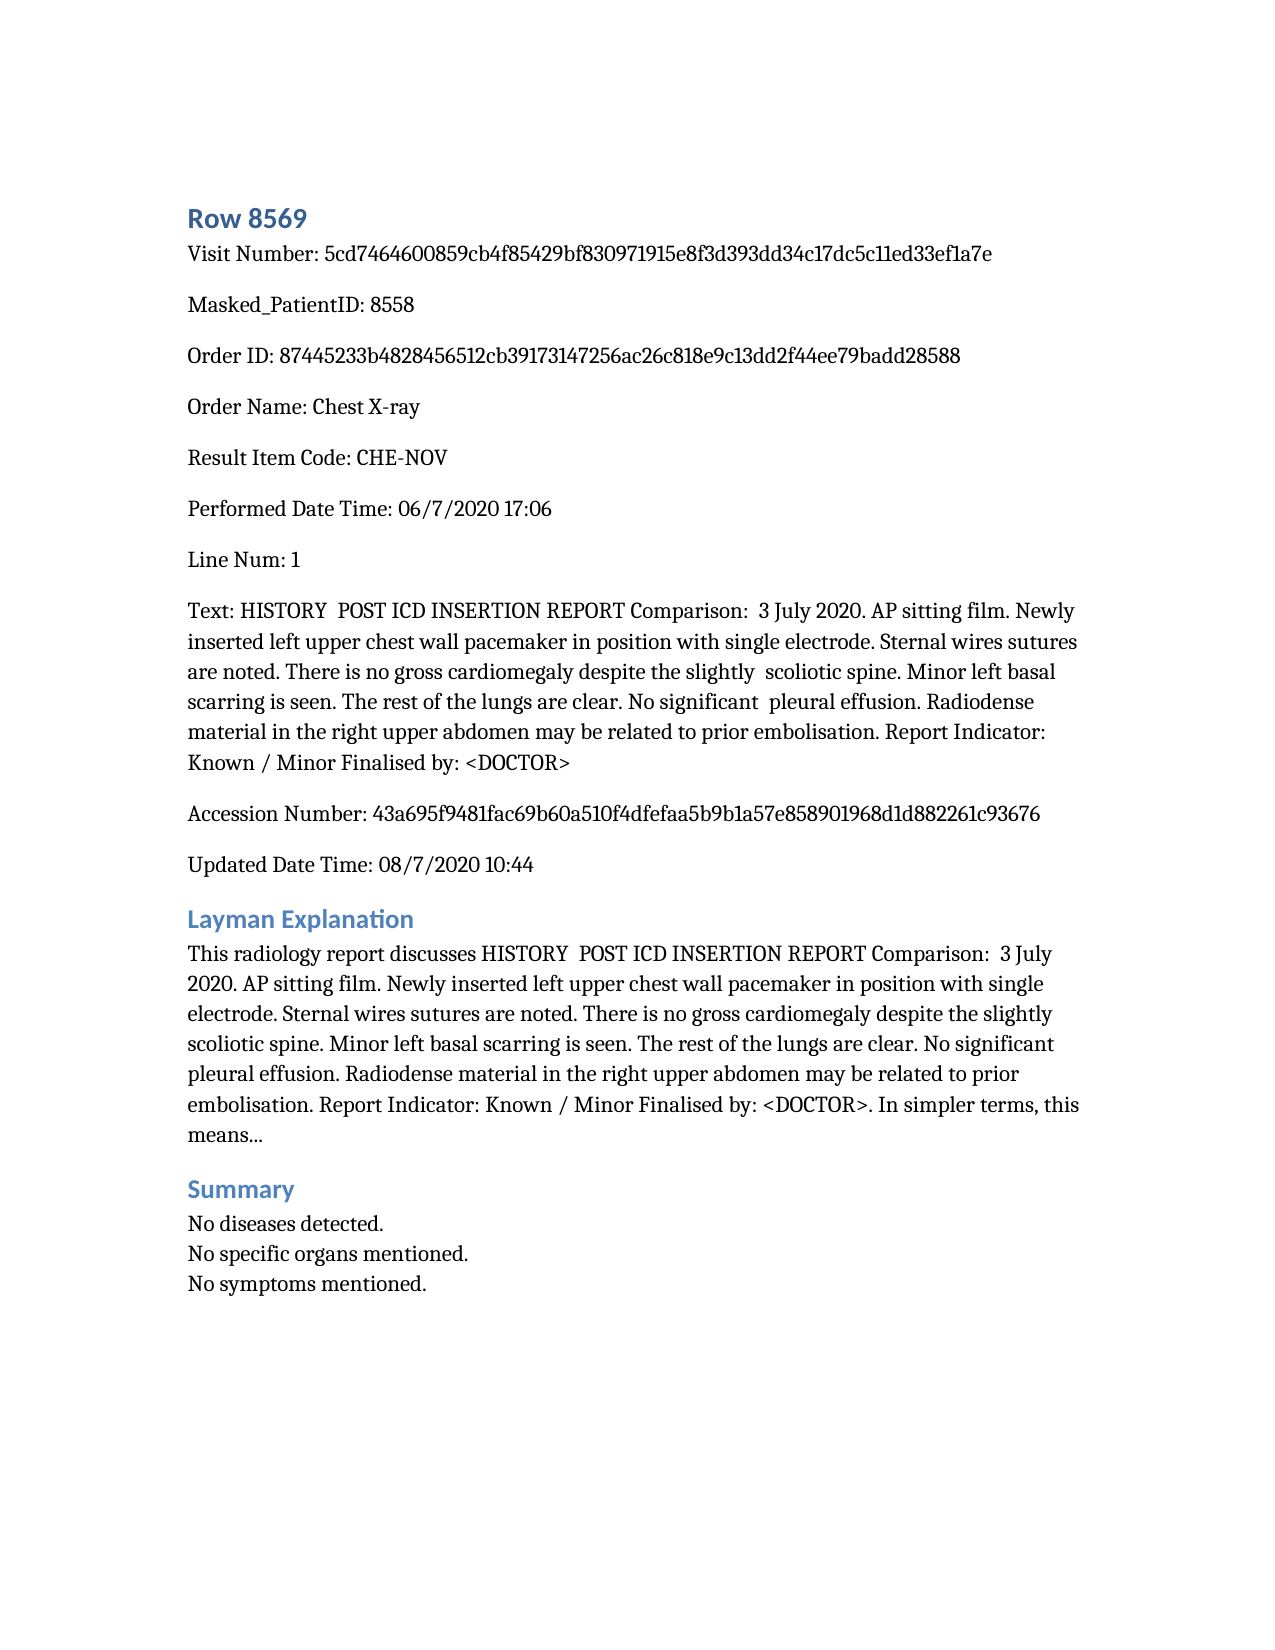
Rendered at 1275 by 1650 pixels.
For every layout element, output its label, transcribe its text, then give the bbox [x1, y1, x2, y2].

text No diseases detected. No specific organs mentioned. No symptoms mentioned. [187, 1211, 1087, 1297]
subtitle Row 8569 [187, 200, 1087, 236]
text Masked_PatientID: 8558 [187, 292, 1087, 318]
text This radiology report discusses HISTORY POST ICD INSERTION REPORT Comparison: 3 July 2020. AP sitting film. Newly inserted left upper chest wall pacemaker in position with single electrode. Sternal wires sutures are noted. There is no gross cardiomegaly despite the slightly scoliotic spine. Minor left basal scarring is seen. The rest of the lungs are clear. No significant pleural effusion. Radiodense material in the right upper abdomen may be related to prior embolisation. Report Indicator: Known / Minor Finalised by: <DOCTOR>. In simpler terms, this means... [187, 940, 1087, 1148]
text Order ID: 87445233b4828456512cb39173147256ac26c818e9c13dd2f44ee79badd28588 [187, 343, 1087, 369]
text Updated Date Time: 08/7/2020 10:44 [187, 851, 1087, 878]
text Line Num: 1 [187, 547, 1087, 573]
text Visit Number: 5cd7464600859cb4f85429bf830971915e8f3d393dd34c17dc5c11ed33ef1a7e [187, 241, 1087, 267]
subtitle Layman Explanation [187, 902, 1087, 935]
text Accession Number: 43a695f9481fac69b60a510f4dfefaa5b9b1a57e858901968d1d882261c93676 [187, 800, 1087, 827]
text Text: HISTORY POST ICD INSERTION REPORT Comparison: 3 July 2020. AP sitting film. Newly inserted left upper chest wall pacemaker in position with single electrode. Sternal wires sutures are noted. There is no gross cardiomegaly despite the slightly scoliotic spine. Minor left basal scarring is seen. The rest of the lungs are clear. No significant pleural effusion. Radiodense material in the right upper abdomen may be related to prior embolisation. Report Indicator: Known / Minor Finalised by: <DOCTOR> [187, 598, 1087, 776]
text Performed Date Time: 06/7/2020 17:06 [187, 496, 1087, 522]
text Order Name: Chest X-ray [187, 394, 1087, 420]
subtitle Summary [187, 1173, 1087, 1206]
text Result Item Code: CHE-NOV [187, 445, 1087, 471]
